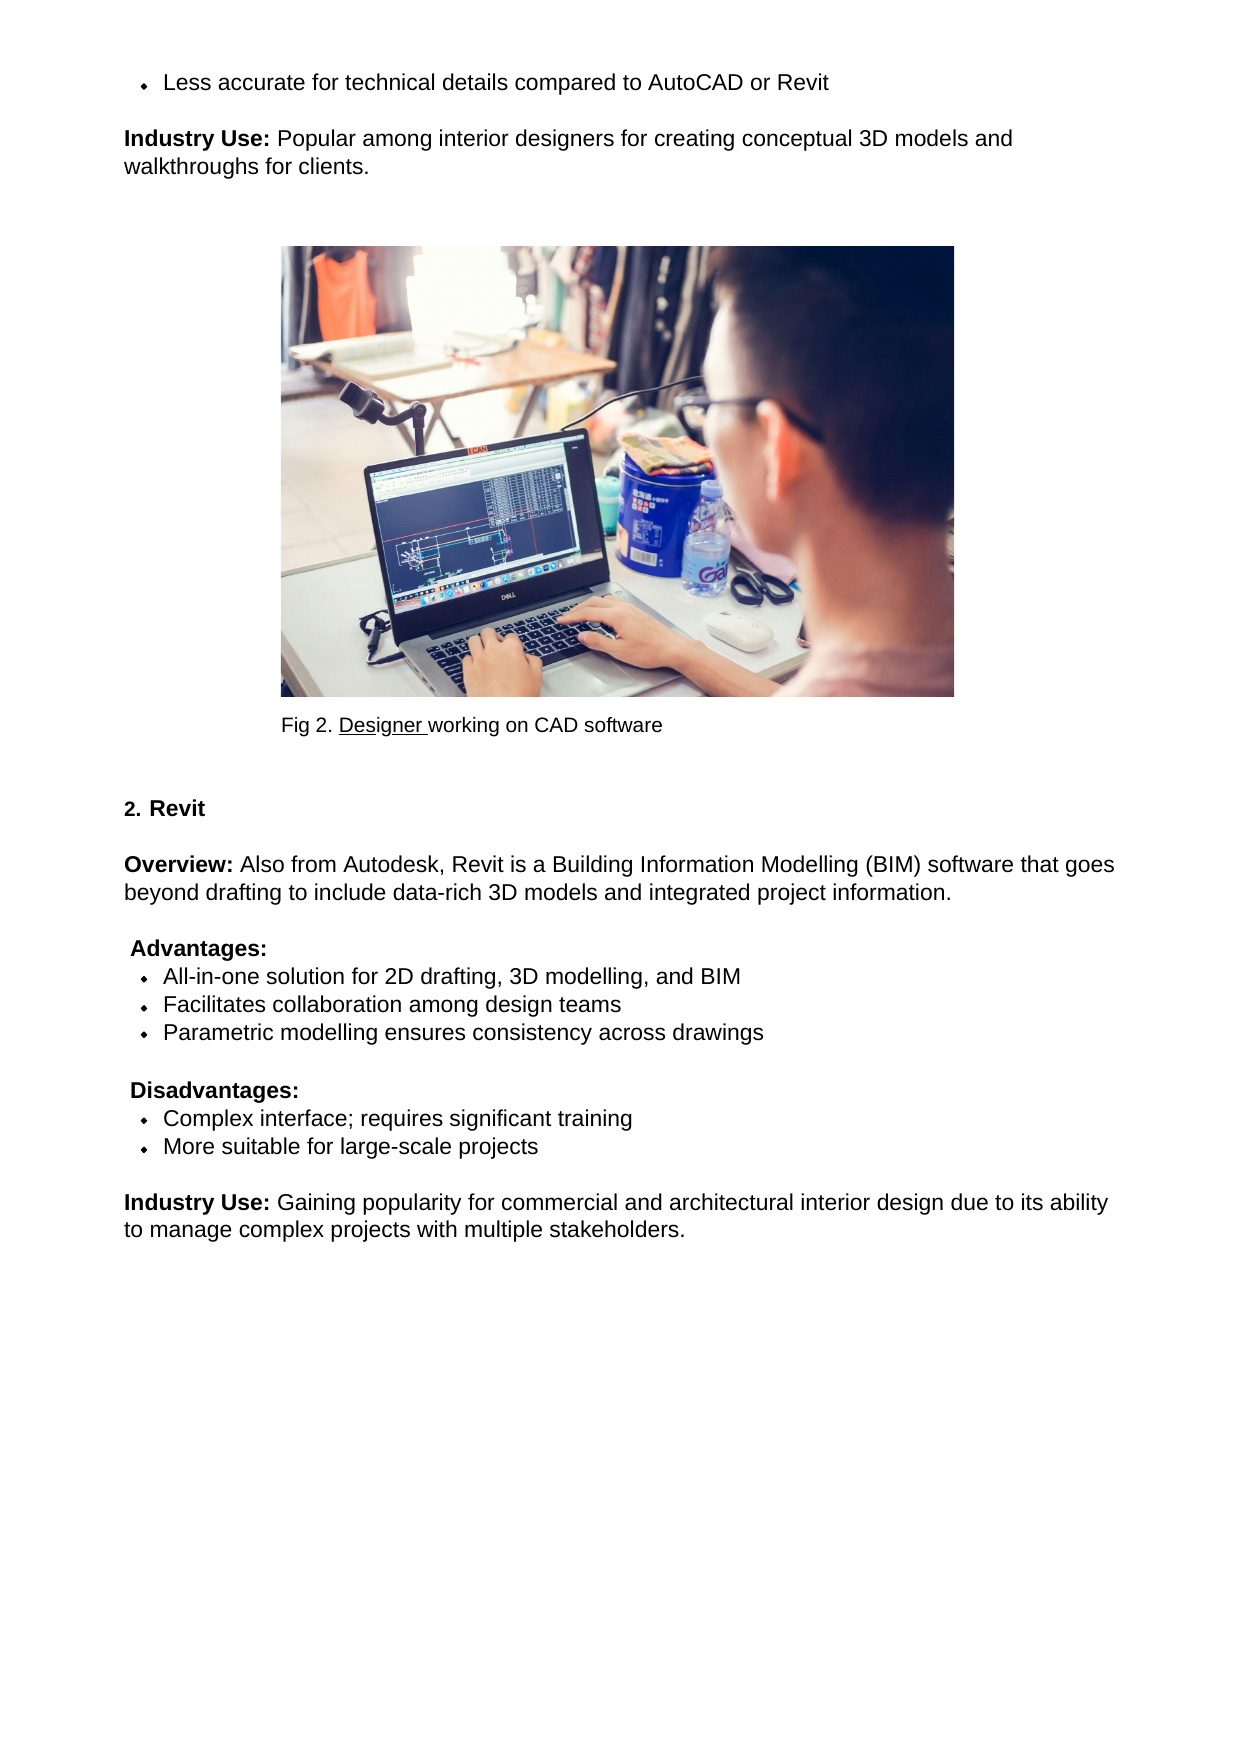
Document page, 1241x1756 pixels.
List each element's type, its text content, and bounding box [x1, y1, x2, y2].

text Complex interface; requires significant training More suitable for large-scale projects [163, 1105, 641, 1159]
subtitle Revit [124, 795, 1122, 821]
subtitle Disadvantages: [124, 1077, 1122, 1103]
text All-in-one solution for 2D drafting, 3D modelling, and BIM Facilitates collaboration among design teams [163, 963, 775, 1017]
text Industry Use: Gaining popularity for commercial and architectural interior design due to its ability to manage complex projects with multiple stakeholders. [124, 1188, 1120, 1243]
picture [280, 246, 955, 697]
text Overview: Also from Autodesk, Revit is a Building Information Modelling (BIM) software that goes beyond drafting to include data-rich 3D models and integrated project information. [124, 851, 1122, 906]
text Industry Use: Popular among interior designers for creating conceptual 3D models and walkthroughs for clients. [124, 125, 1122, 179]
subtitle Advantages: [124, 935, 1122, 961]
text Parametric modelling ensures consistency across drawings [163, 1019, 1122, 1045]
text Less accurate for technical details compared to AutoCAD or Revit [163, 69, 1122, 95]
